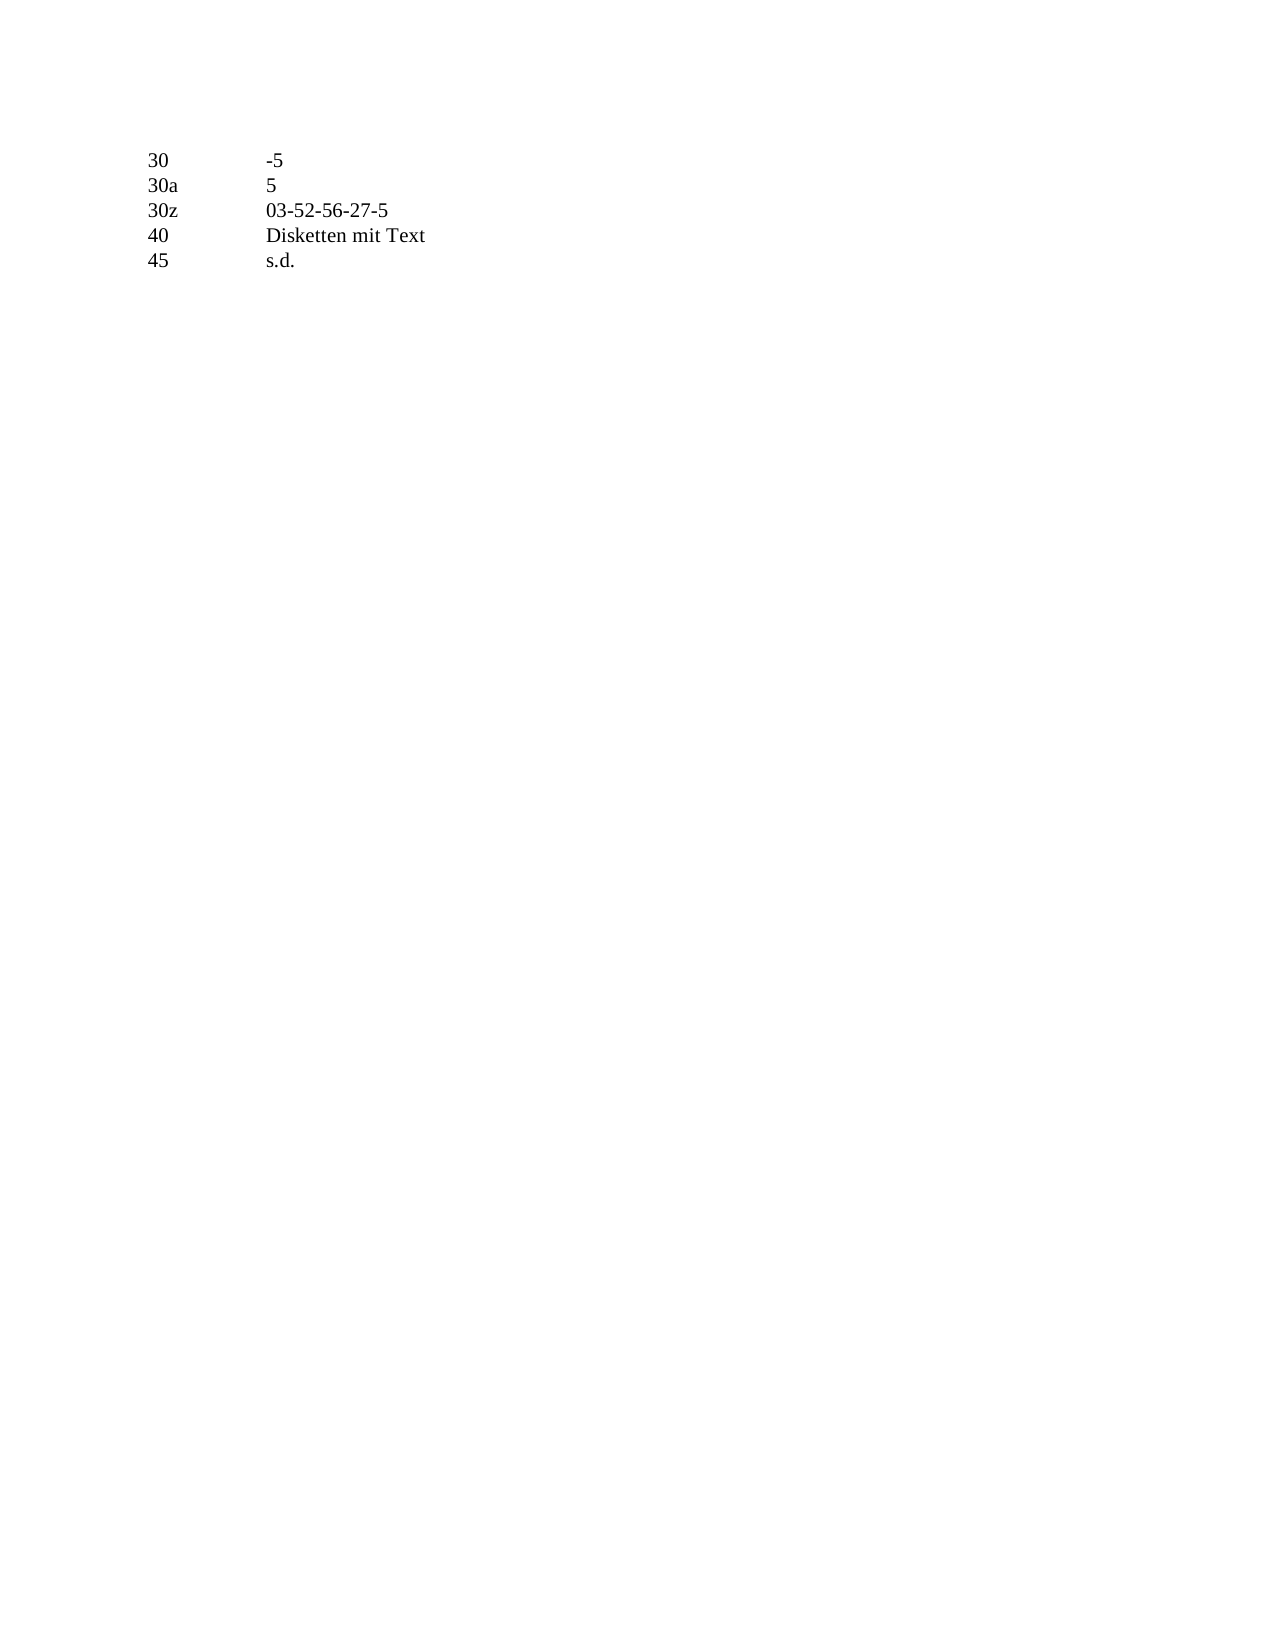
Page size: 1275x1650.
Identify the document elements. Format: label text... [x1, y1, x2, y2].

text 30a 5 [148, 173, 1127, 198]
text 30 -5 [148, 148, 1127, 173]
text 40 Disketten mit Text<t[Handbuch des o[2{Bistum}s 1{Osnabrück}]o 1991]t> [148, 223, 1127, 248]
text 30z 03-52-56-27-5 [148, 198, 1127, 223]
text 45 s.d. [148, 248, 1127, 273]
